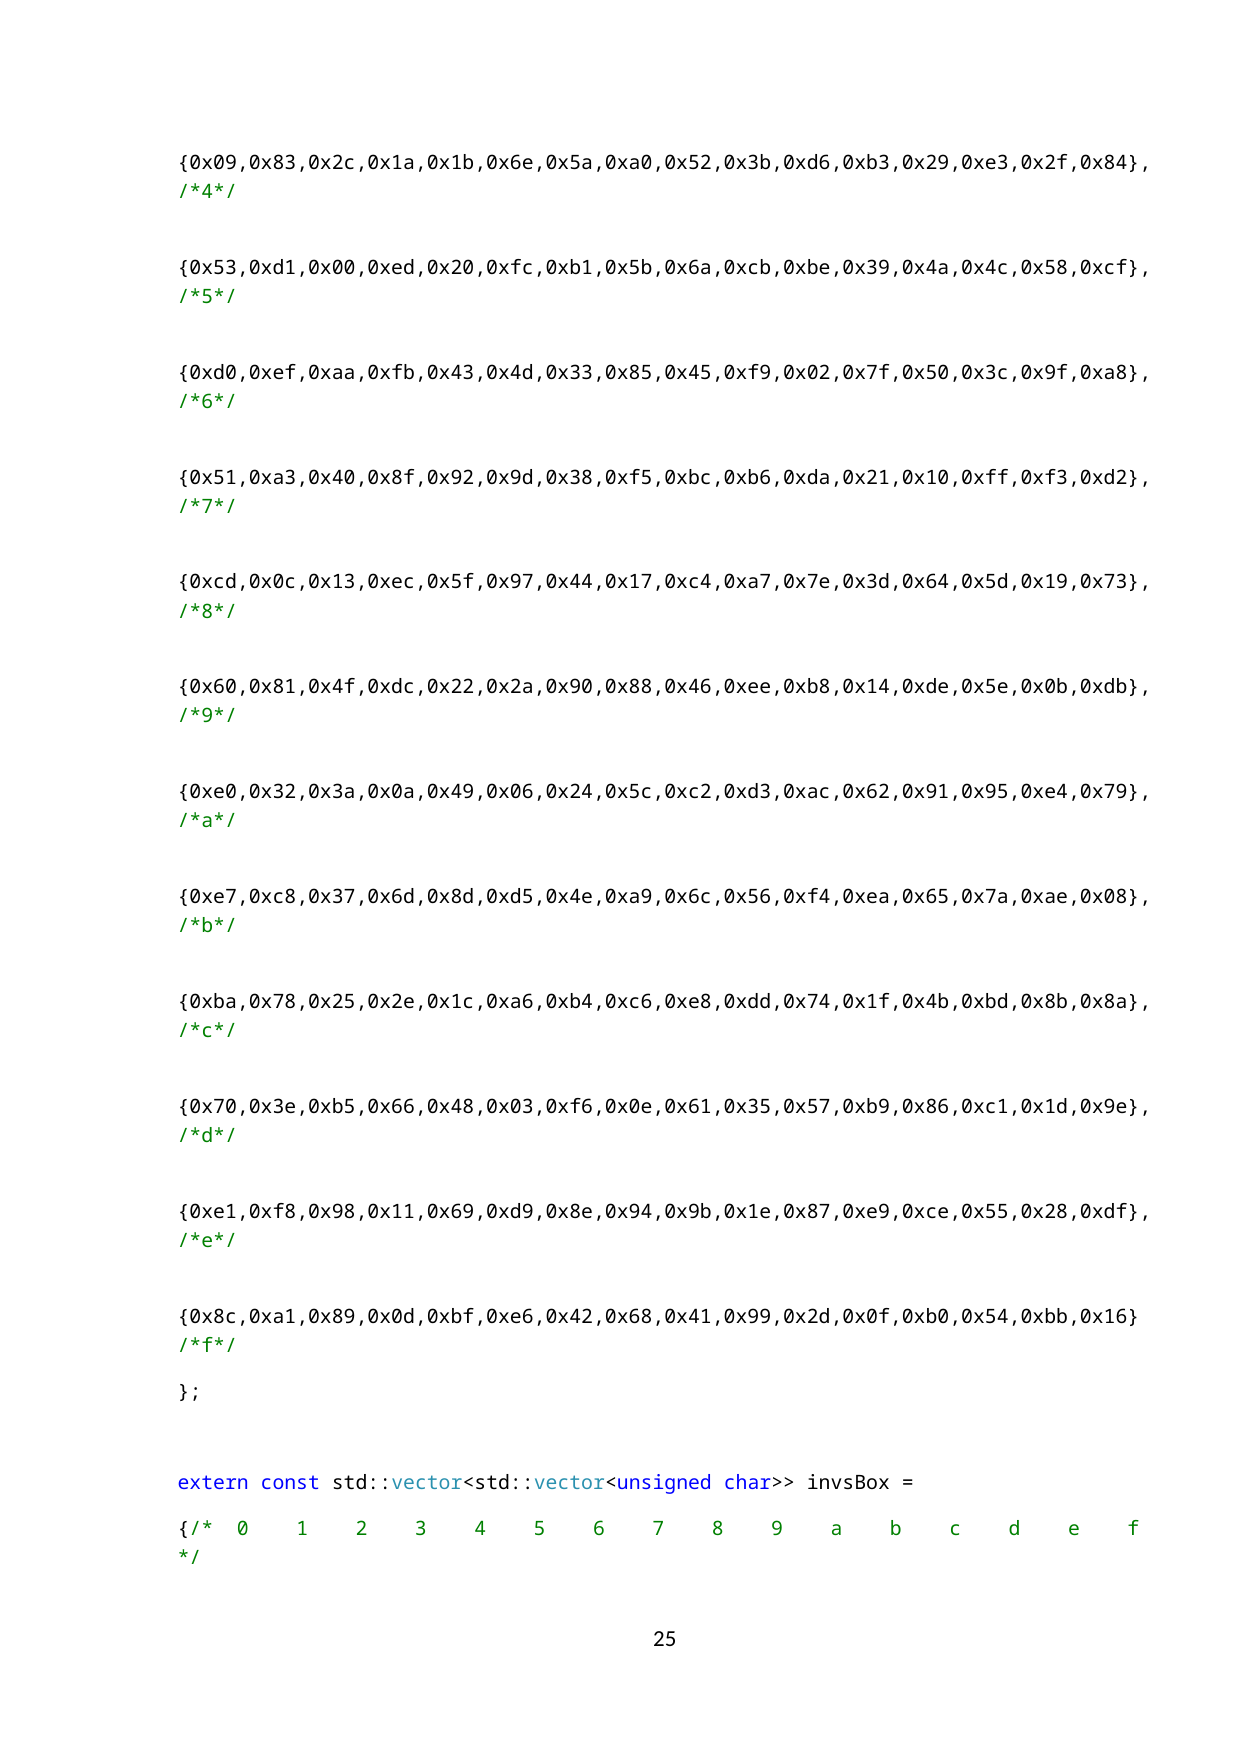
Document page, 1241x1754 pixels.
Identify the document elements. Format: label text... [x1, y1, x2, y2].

text {/* 0 1 2 3 4 5 6 7 8 9 a b c d e f */ [177, 1514, 1152, 1570]
text {0x09,0x83,0x2c,0x1a,0x1b,0x6e,0x5a,0xa0,0x52,0x3b,0xd6,0xb3,0x29,0xe3,0x2f,0x84}, /*4*/ [177, 118, 1152, 204]
text extern const std::vector<std::vector<unsigned char>> invsBox = [177, 1468, 1152, 1495]
text {0xd0,0xef,0xaa,0xfb,0x43,0x4d,0x33,0x85,0x45,0xf9,0x02,0x7f,0x50,0x3c,0x9f,0xa8}, /*6*/ [177, 328, 1152, 414]
text {0xba,0x78,0x25,0x2e,0x1c,0xa6,0xb4,0xc6,0xe8,0xdd,0x74,0x1f,0x4b,0xbd,0x8b,0x8a}, /*c*/ [177, 957, 1152, 1043]
text {0x70,0x3e,0xb5,0x66,0x48,0x03,0xf6,0x0e,0x61,0x35,0x57,0xb9,0x86,0xc1,0x1d,0x9e}, /*d*/ [177, 1062, 1152, 1148]
text {0x60,0x81,0x4f,0xdc,0x22,0x2a,0x90,0x88,0x46,0xee,0xb8,0x14,0xde,0x5e,0x0b,0xdb}, /*9*/ [177, 643, 1152, 729]
text {0x51,0xa3,0x40,0x8f,0x92,0x9d,0x38,0xf5,0xbc,0xb6,0xda,0x21,0x10,0xff,0xf3,0xd2}, /*7*/ [177, 433, 1152, 519]
text {0xe1,0xf8,0x98,0x11,0x69,0xd9,0x8e,0x94,0x9b,0x1e,0x87,0xe9,0xce,0x55,0x28,0xdf}, /*e*/ [177, 1167, 1152, 1253]
text }; [177, 1377, 1152, 1404]
text {0x53,0xd1,0x00,0xed,0x20,0xfc,0xb1,0x5b,0x6a,0xcb,0xbe,0x39,0x4a,0x4c,0x58,0xcf}, /*5*/ [177, 223, 1152, 309]
text {0xe0,0x32,0x3a,0x0a,0x49,0x06,0x24,0x5c,0xc2,0xd3,0xac,0x62,0x91,0x95,0xe4,0x79}, /*a*/ [177, 747, 1152, 834]
text {0x8c,0xa1,0x89,0x0d,0xbf,0xe6,0x42,0x68,0x41,0x99,0x2d,0x0f,0xb0,0x54,0xbb,0x16} /*f*/ [177, 1272, 1152, 1358]
text {0xe7,0xc8,0x37,0x6d,0x8d,0xd5,0x4e,0xa9,0x6c,0x56,0xf4,0xea,0x65,0x7a,0xae,0x08}, /*b*/ [177, 852, 1152, 938]
text {0xcd,0x0c,0x13,0xec,0x5f,0x97,0x44,0x17,0xc4,0xa7,0x7e,0x3d,0x64,0x5d,0x19,0x73}, /*8*/ [177, 538, 1152, 624]
